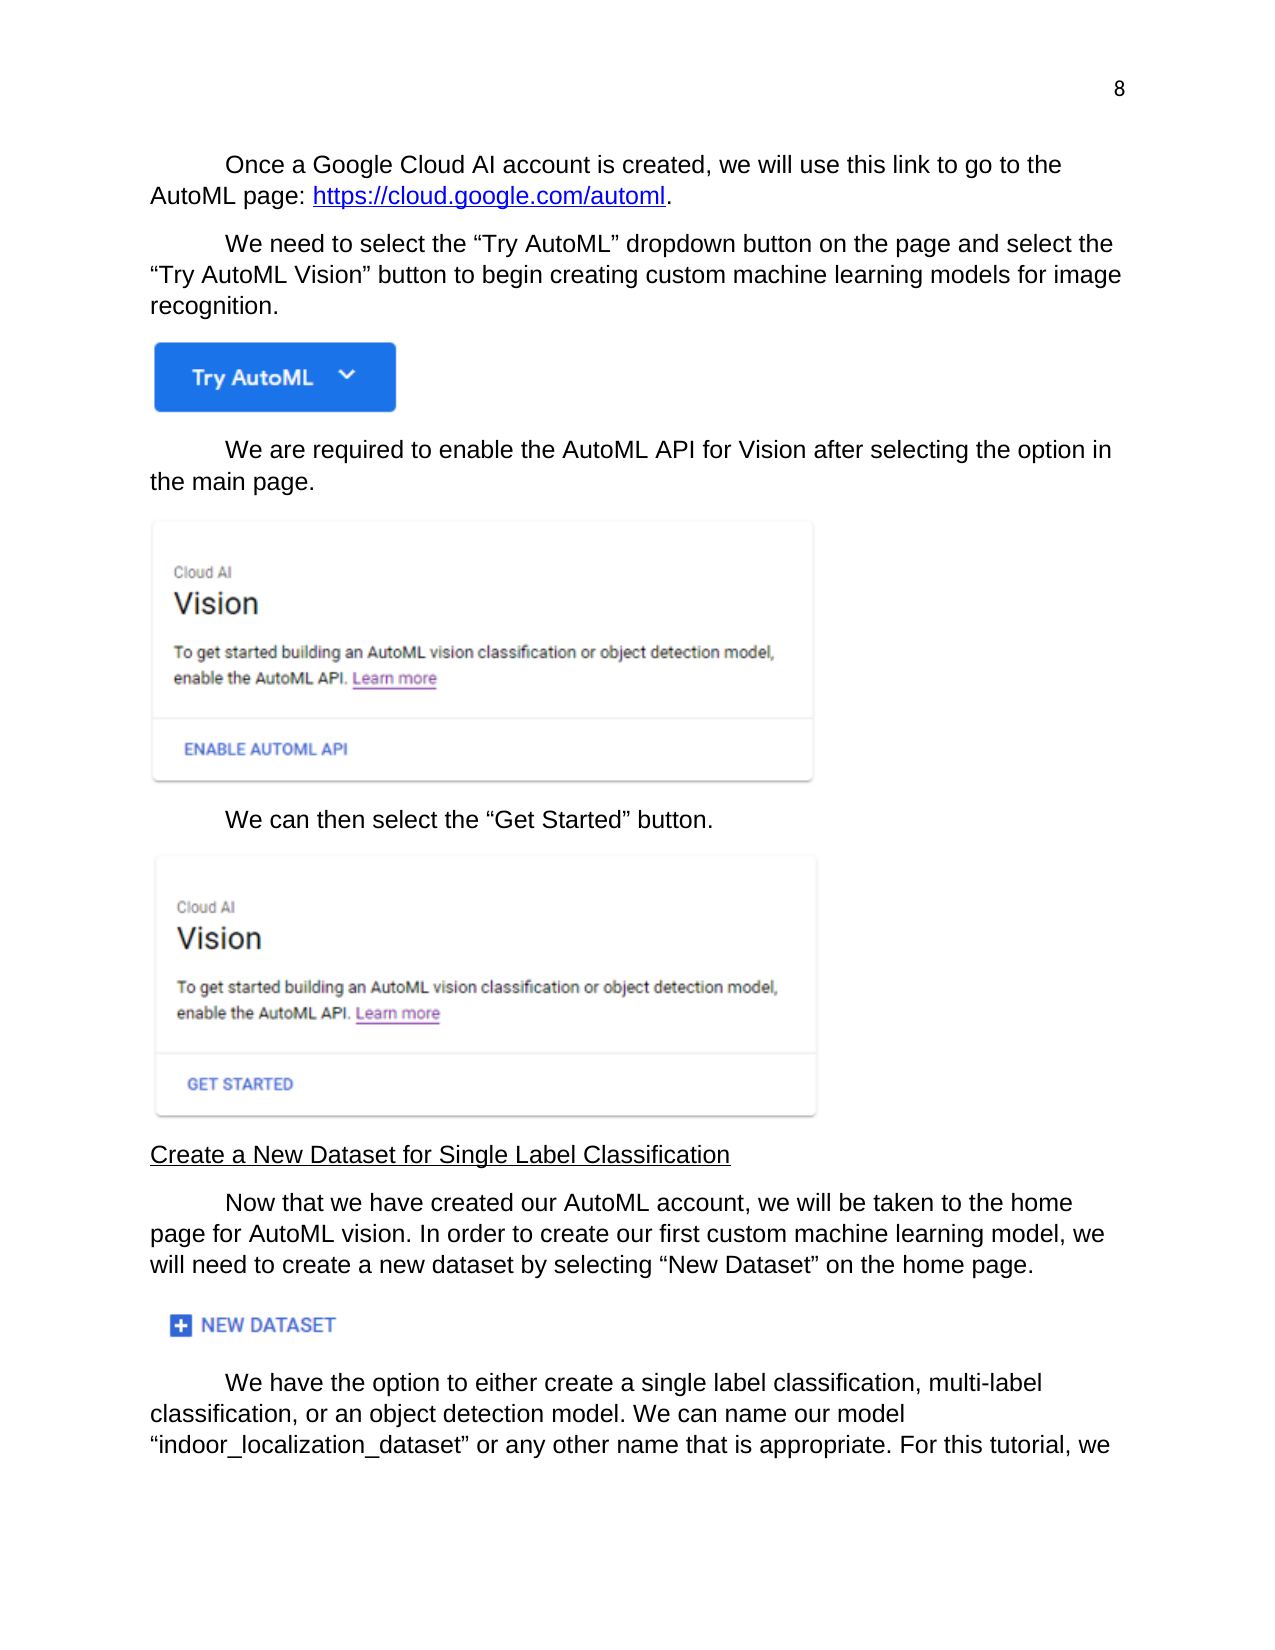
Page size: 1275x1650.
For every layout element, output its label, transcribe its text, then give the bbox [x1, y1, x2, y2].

picture [150, 338, 400, 417]
text Once a Google Cloud AI account is created, we will use this link to go to the AutoML page: https://cloud.google.com/automl. [150, 150, 1125, 210]
text Create a New Dataset for Single Label Classification [150, 1140, 1125, 1169]
text Now that we have created our AutoML account, we will be taken to the home page for AutoML vision. In order to create our first custom machine learning model, we will need to create a new dataset by selecting “New Dataset” on the home page. [150, 1188, 1125, 1279]
text We need to select the “Try AutoML” dropdown button on the page and select the “Try AutoML Vision” button to begin creating custom machine learning models for image recognition. [150, 229, 1125, 319]
picture [150, 514, 821, 787]
text We can then select the “Get Started” button. [150, 805, 1125, 834]
text We are required to enable the AutoML API for Vision after selecting the option in the main page. [150, 436, 1125, 495]
picture [150, 852, 826, 1122]
picture [150, 1297, 349, 1350]
